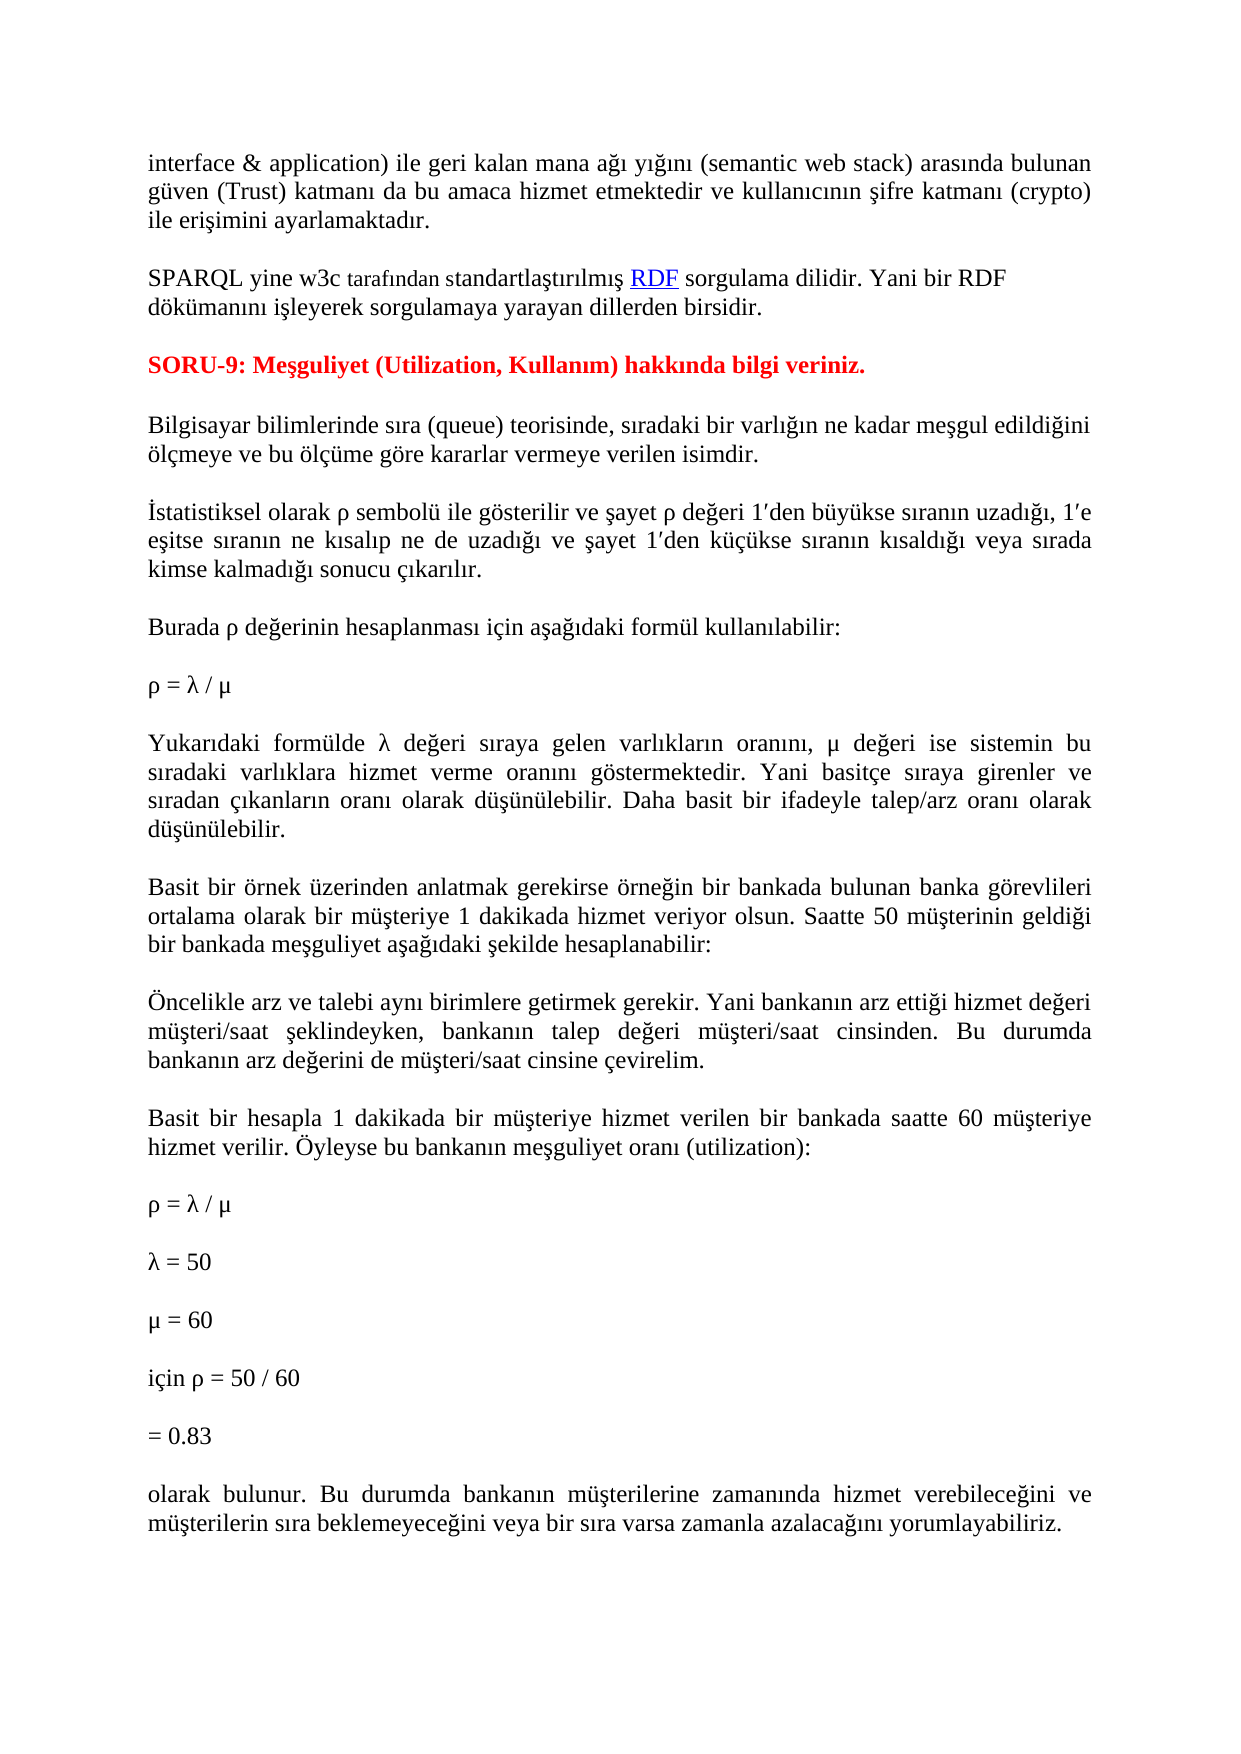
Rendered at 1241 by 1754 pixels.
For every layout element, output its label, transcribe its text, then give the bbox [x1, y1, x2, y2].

text için ρ = 50 / 60 [148, 1363, 1093, 1392]
text λ = 50 [148, 1247, 1093, 1276]
text Yukarıdaki formülde λ değeri sıraya gelen varlıkların oranını, μ değeri ise sistemin bu sıradaki varlıklara hizmet verme oranını göstermektedir. Yani basitçe sıraya girenler ve sıradan çıkanların oranı olarak düşünülebilir. Daha basit bir ifadeyle talep/arz oranı olarak düşünülebilir. [148, 728, 1093, 843]
text İstatistiksel olarak ρ sembolü ile gösterilir ve şayet ρ değeri 1′den büyükse sıranın uzadığı, 1′e eşitse sıranın ne kısalıp ne de uzadığı ve şayet 1′den küçükse sıranın kısaldığı veya sırada kimse kalmadığı sonucu çıkarılır. [148, 497, 1093, 583]
text Basit bir hesapla 1 dakikada bir müşteriye hizmet verilen bir bankada saatte 60 müşteriye hizmet verilir. Öyleyse bu bankanın meşguliyet oranı (utilization): [148, 1103, 1093, 1160]
text ρ = λ / μ [148, 1189, 1093, 1218]
text Basit bir örnek üzerinden anlatmak gerekirse örneğin bir bankada bulunan banka görevlileri ortalama olarak bir müşteriye 1 dakikada hizmet veriyor olsun. Saatte 50 müşterinin geldiği bir bankada meşguliyet aşağıdaki şekilde hesaplanabilir: [148, 872, 1093, 958]
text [148, 148, 1093, 234]
text Bilgisayar bilimlerinde sıra (queue) teorisinde, sıradaki bir varlığın ne kadar meşgul edildiğini ölçmeye ve bu ölçüme göre kararlar vermeye verilen isimdir. [148, 410, 1093, 467]
subtitle SORU-9: Meşguliyet (Utilization, Kullanım) hakkında bilgi veriniz. [148, 350, 1093, 378]
text ρ = λ / μ [148, 670, 1093, 699]
text Burada ρ değerinin hesaplanması için aşağıdaki formül kullanılabilir: [148, 612, 1093, 641]
text olarak bulunur. Bu durumda bankanın müşterilerine zamanında hizmet verebileceğini ve müşterilerin sıra beklemeyeceğini veya bir sıra varsa zamanla azalacağını yorumlayabiliriz. [148, 1479, 1093, 1537]
text = 0.83 [148, 1421, 1093, 1450]
text SPARQL yine w3c tarafından standartlaştırılmış RDF sorgulama dilidir. Yani bir RDF dökümanını işleyerek sorgulamaya yarayan dillerden birsidir. [148, 263, 1093, 321]
text Öncelikle arz ve talebi aynı birimlere getirmek gerekir. Yani bankanın arz ettiği hizmet değeri müşteri/saat şeklindeyken, bankanın talep değeri müşteri/saat cinsinden. Bu durumda bankanın arz değerini de müşteri/saat cinsine çevirelim. [148, 987, 1093, 1074]
text μ = 60 [148, 1305, 1093, 1334]
